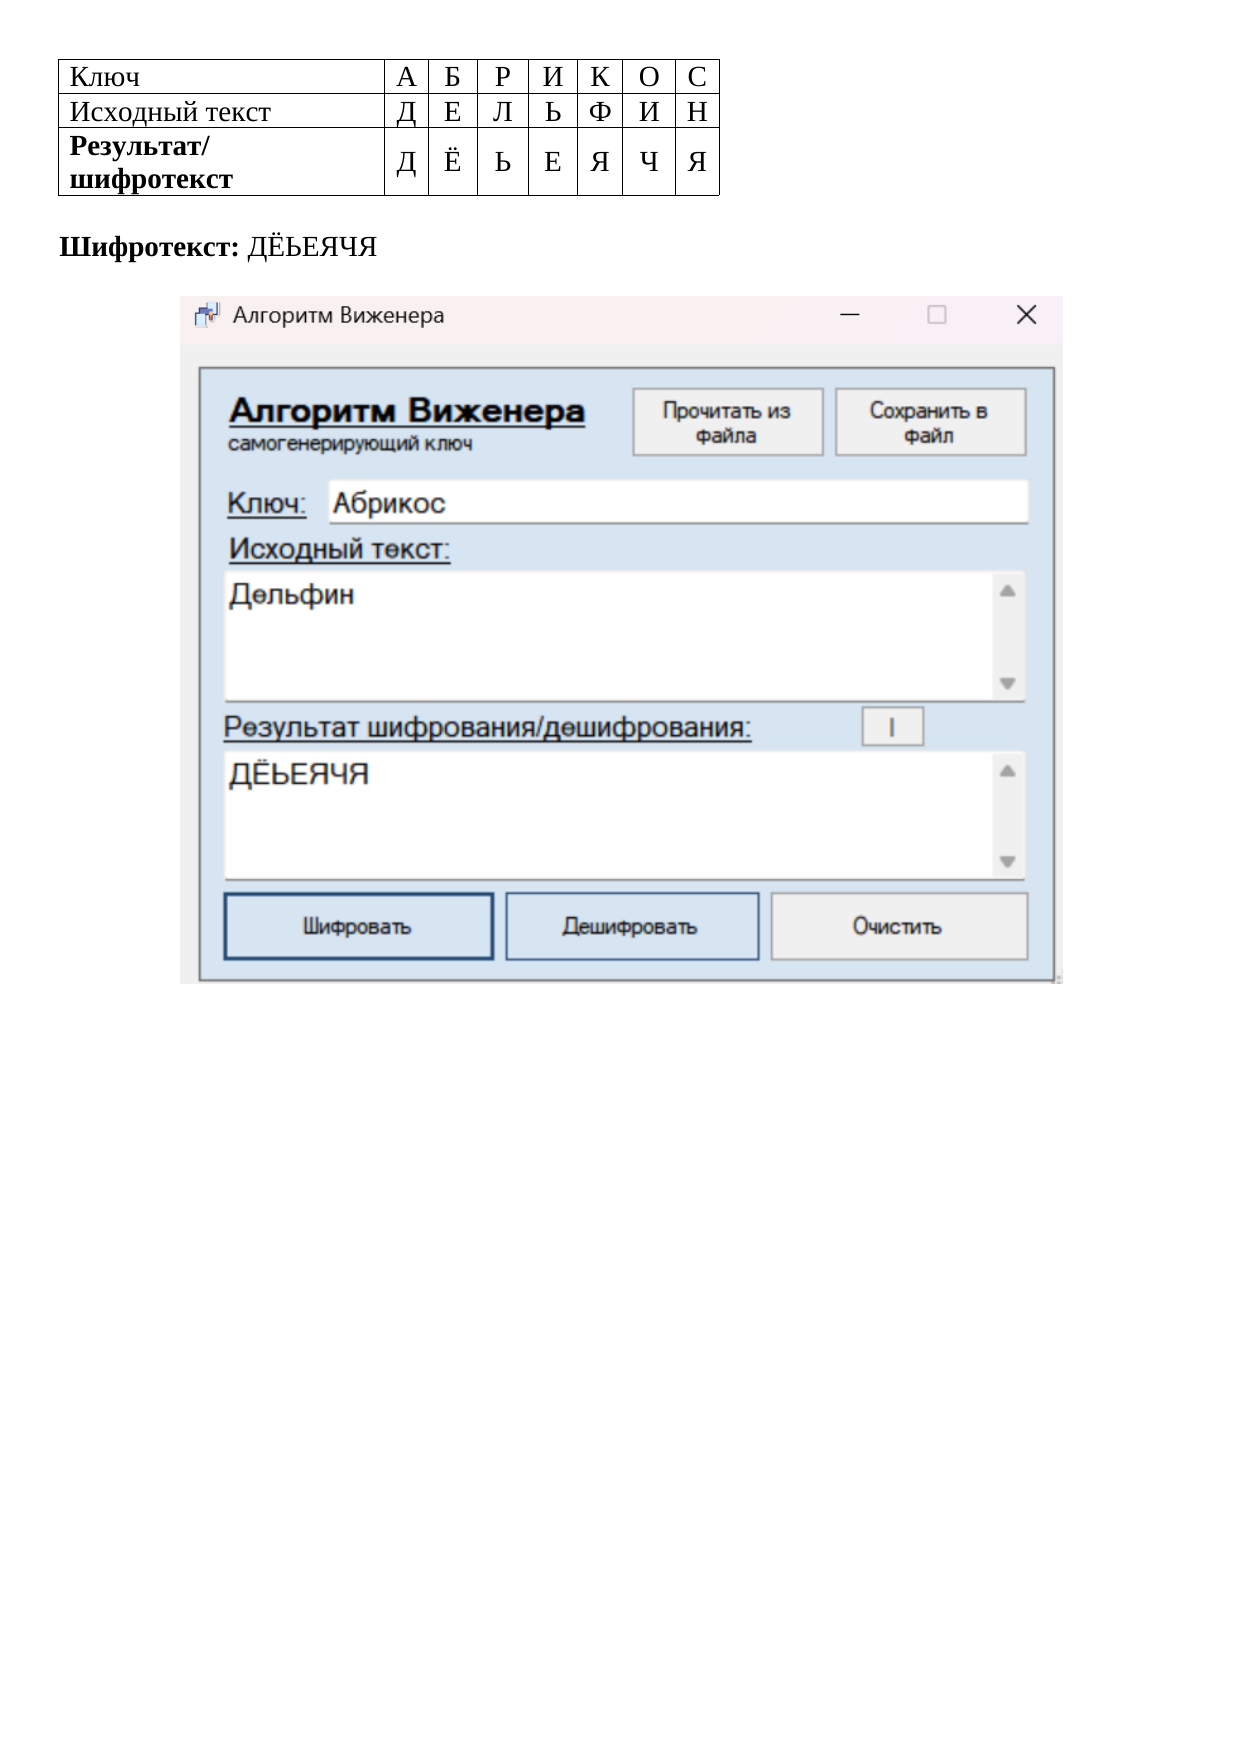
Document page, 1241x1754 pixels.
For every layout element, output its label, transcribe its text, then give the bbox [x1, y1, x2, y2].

table_header О [623, 60, 675, 93]
table_cell Д [385, 128, 428, 195]
table_cell Е [429, 94, 477, 127]
table_header Р [478, 60, 528, 93]
table_cell Ь [478, 128, 528, 195]
table_cell Я [578, 128, 622, 195]
table_cell Е [529, 128, 577, 195]
picture [180, 296, 1063, 984]
table_header С [676, 60, 719, 93]
text Шифротекст: ДЁЬЕЯЧЯ [59, 229, 1184, 262]
table_cell Ё [429, 128, 477, 195]
table_header Б [429, 60, 477, 93]
table_cell Д [385, 94, 428, 127]
table_header Ключ [59, 60, 384, 93]
table_cell Ф [578, 94, 622, 127]
table_cell И [623, 94, 675, 127]
table_header К [578, 60, 622, 93]
table_cell Исходный текст [59, 94, 384, 127]
table_cell Я [676, 128, 719, 195]
table_cell Н [676, 94, 719, 127]
table_cell Ь [529, 94, 577, 127]
table_cell Результат/шифротекст [59, 128, 384, 195]
table_cell Л [478, 94, 528, 127]
table_header А [385, 60, 428, 93]
table_cell Ч [623, 128, 675, 195]
table_header И [529, 60, 577, 93]
